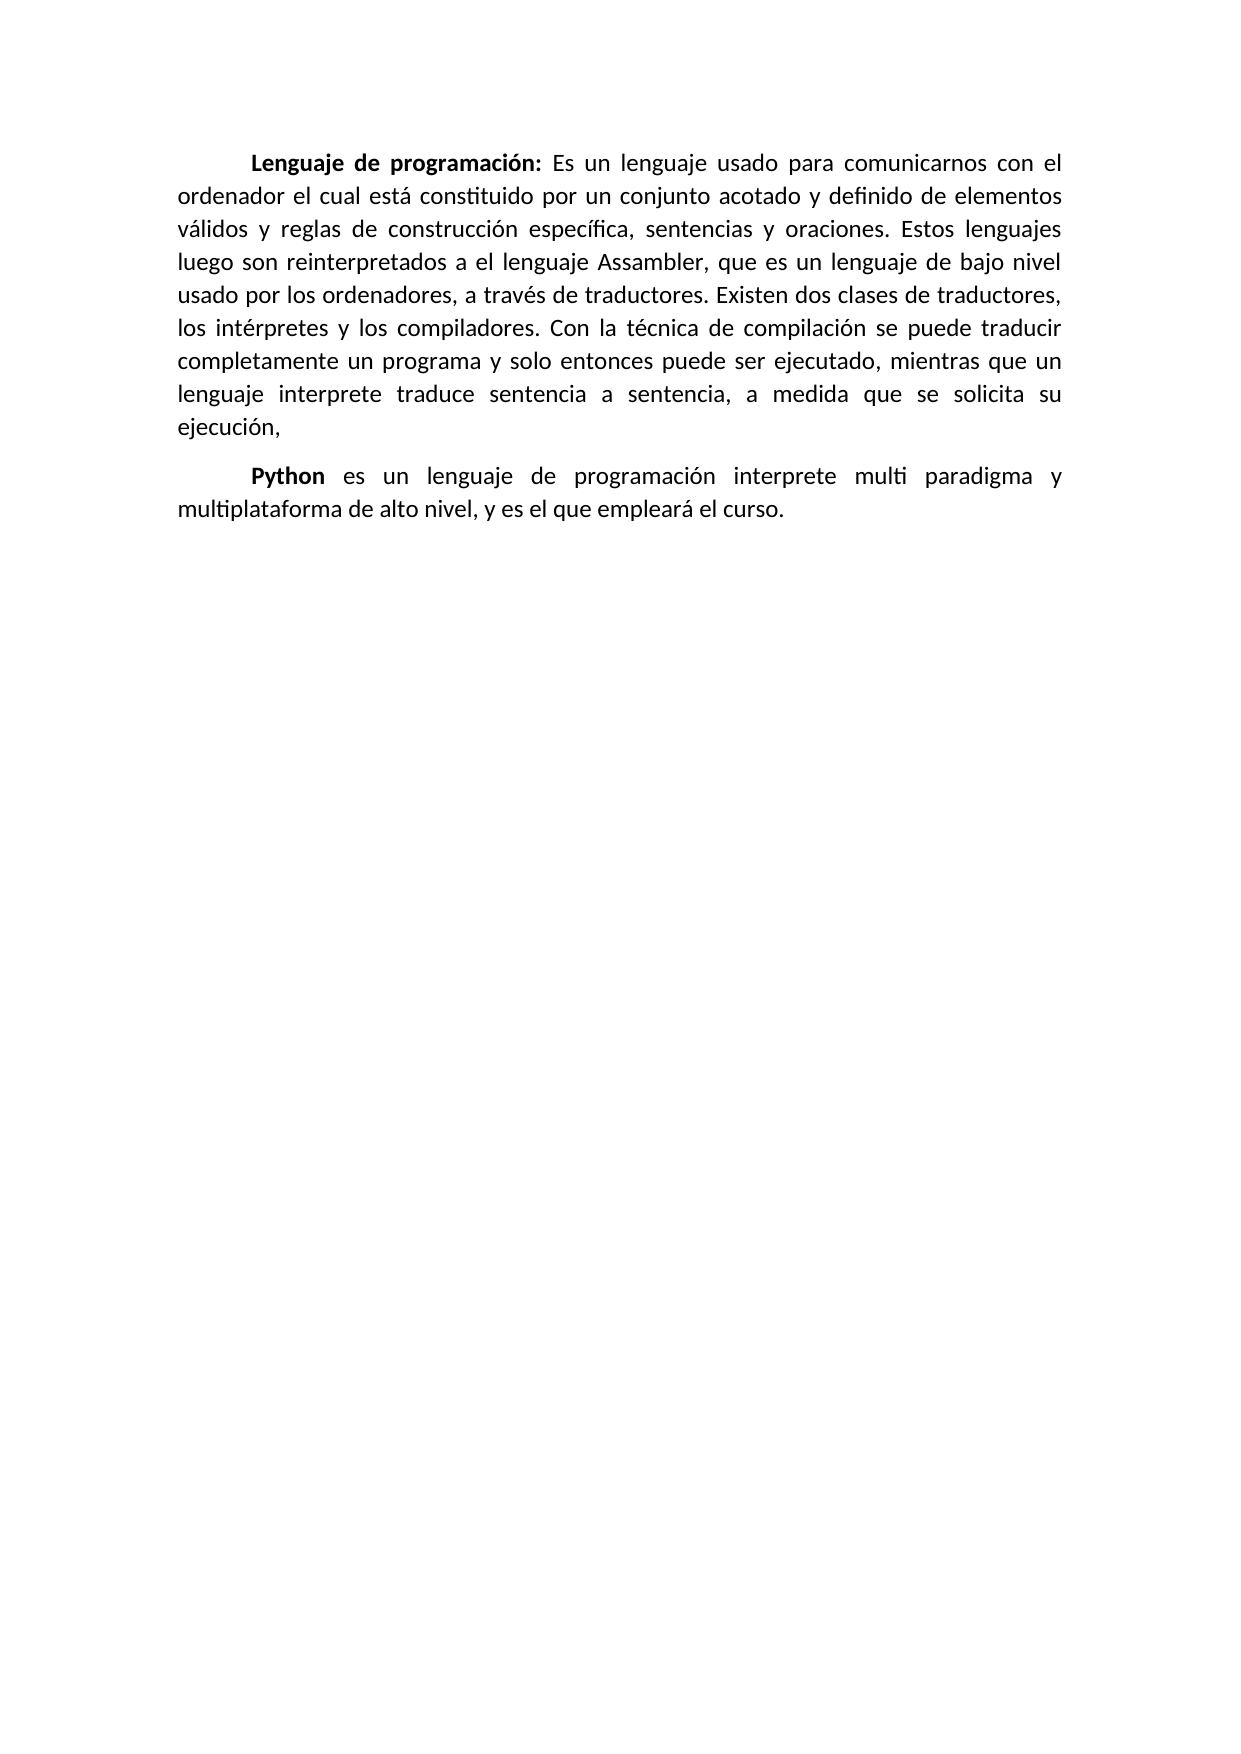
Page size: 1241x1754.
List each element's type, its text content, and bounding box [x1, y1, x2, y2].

text Python es un lenguaje de programación interprete multi paradigma y multiplataforma de alto nivel, y es el que empleará el curso. [177, 461, 1063, 524]
text Lenguaje de programación: Es un lenguaje usado para comunicarnos con el ordenador el cual está constituido por un conjunto acotado y definido de elementos válidos y reglas de construcción específica, sentencias y oraciones. Estos lenguajes luego son reinterpretados a el lenguaje Assambler, que es un lenguaje de bajo nivel usado por los ordenadores, a través de traductores. Existen dos clases de traductores, los intérpretes y los compiladores. Con la técnica de compilación se puede traducir completamente un programa y solo entonces puede ser ejecutado, mientras que un lenguaje interprete traduce sentencia a sentencia, a medida que se solicita su ejecución, [177, 148, 1063, 441]
